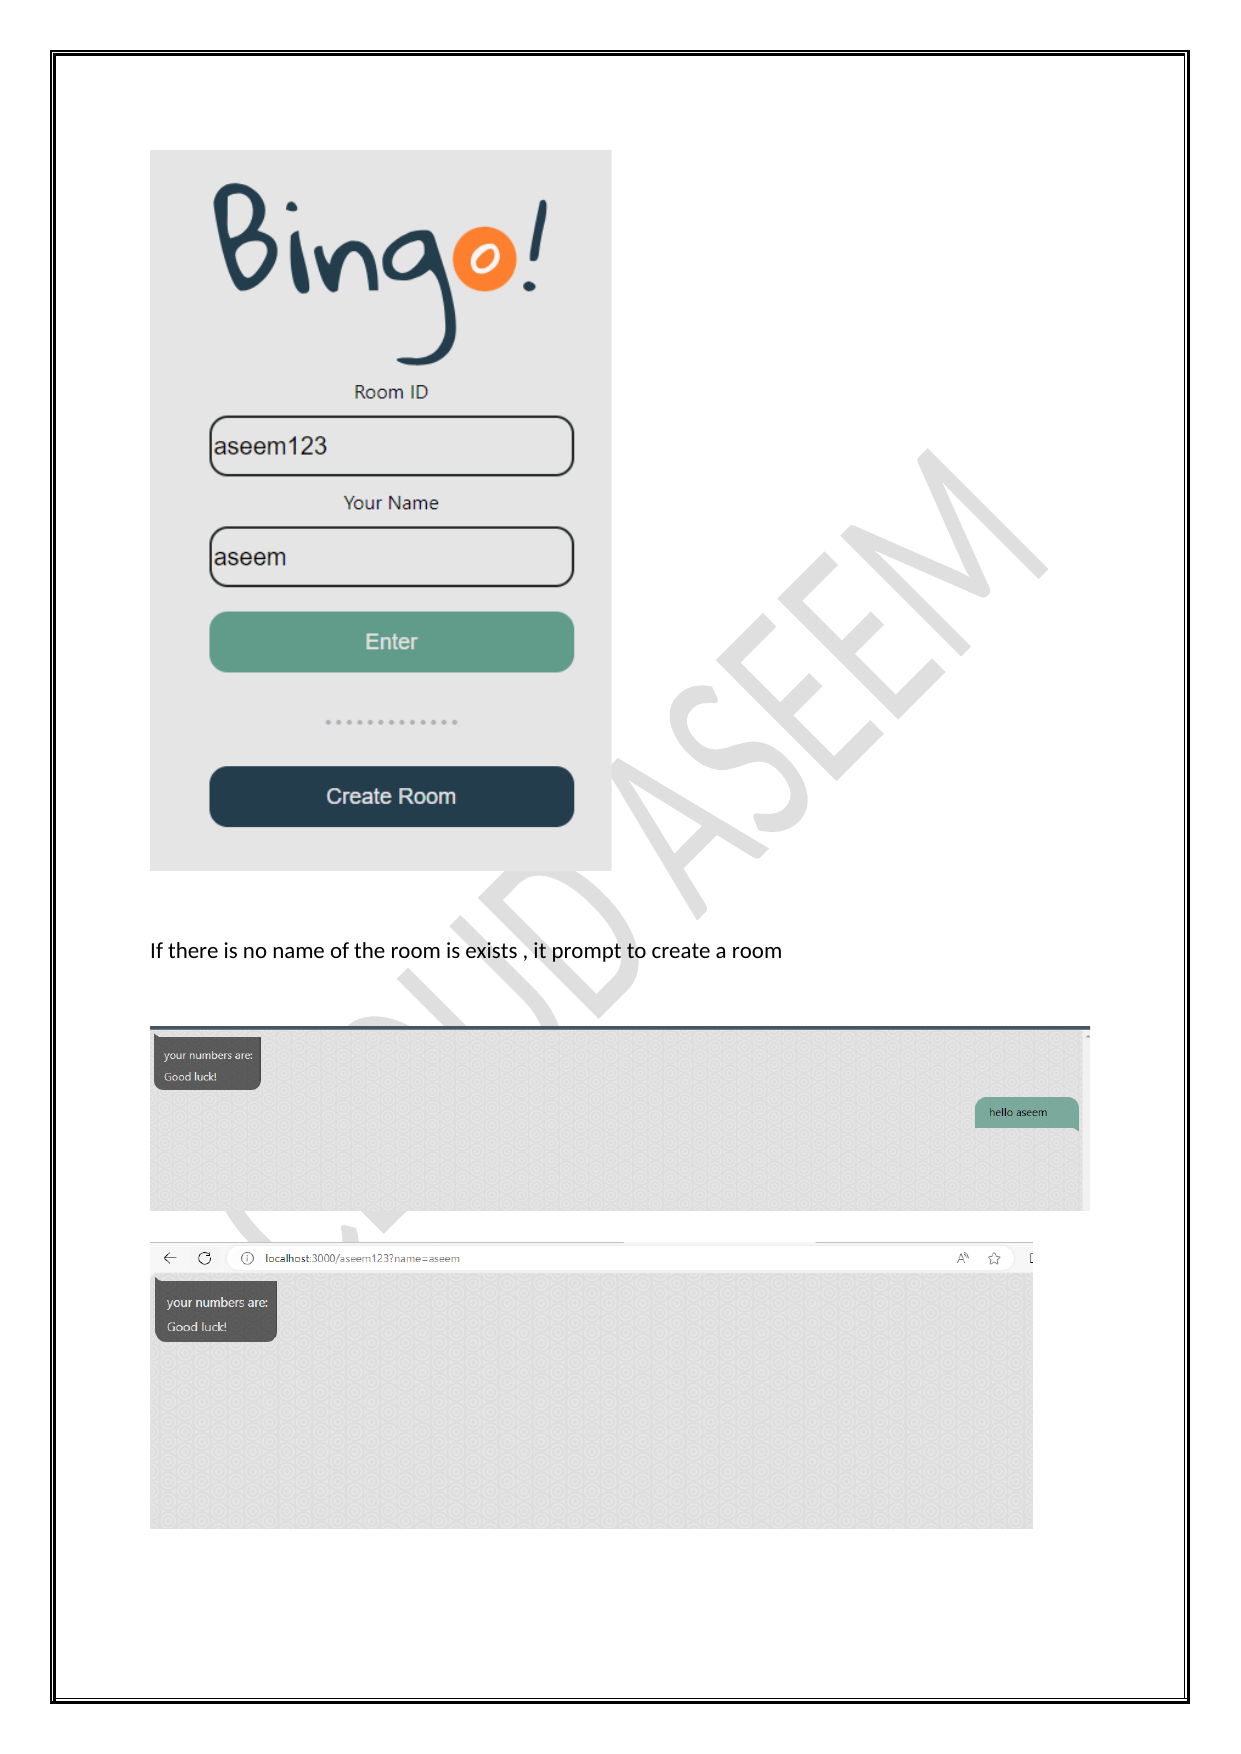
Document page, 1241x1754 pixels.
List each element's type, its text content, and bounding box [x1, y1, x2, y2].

text If there is no name of the room is exists , it prompt to create a room [150, 936, 1090, 1026]
picture [150, 1026, 1091, 1211]
picture [150, 150, 612, 871]
picture [150, 1242, 1033, 1529]
